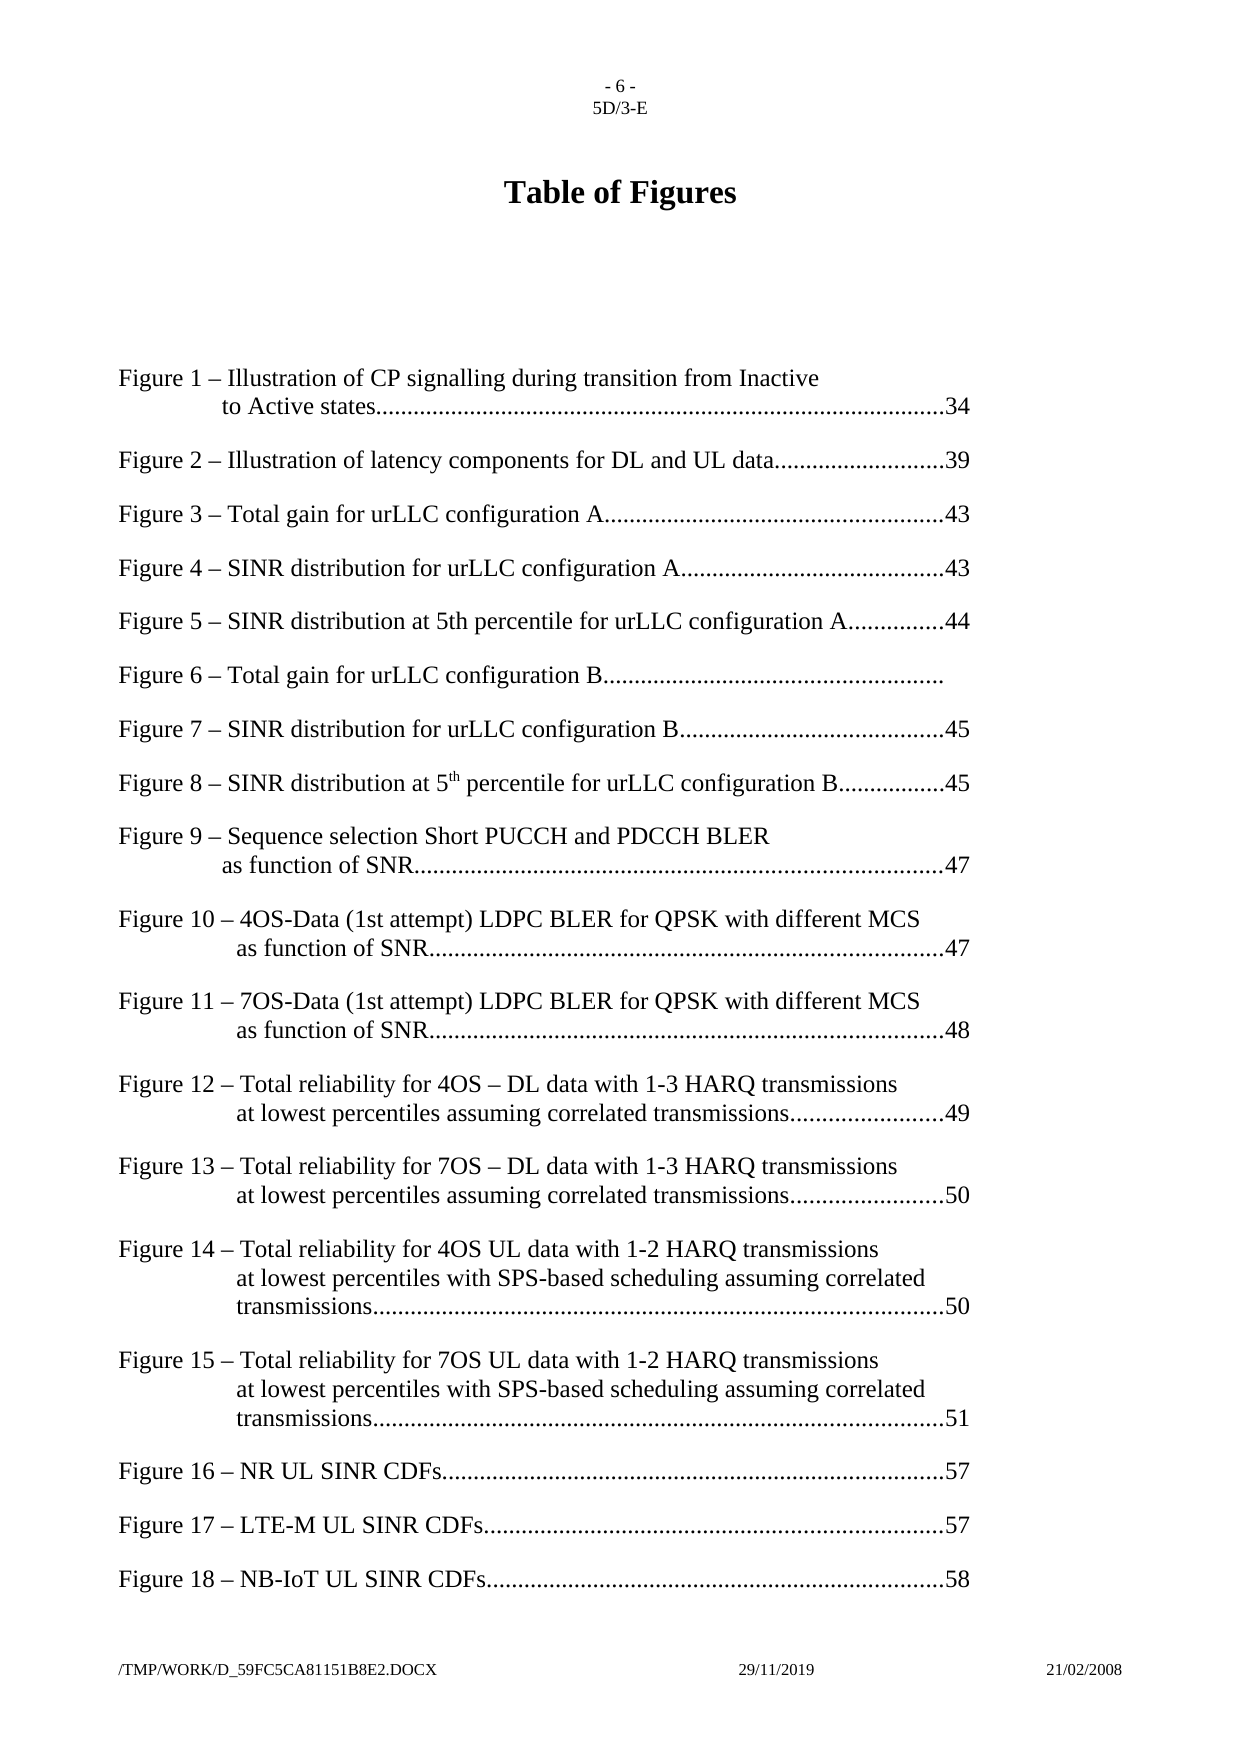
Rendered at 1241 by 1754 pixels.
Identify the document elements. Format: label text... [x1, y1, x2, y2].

text Figure 13 – Total reliability for 7OS – DL data with 1-3 HARQ transmissions at lowest percentiles assuming correlated transmissions 50 [118, 1151, 1122, 1209]
text Figure 2 – Illustration of latency components for DL and UL data. 39 [118, 445, 1122, 474]
text Figure 12 – Total reliability for 4OS – DL data with 1-3 HARQ transmissions at lowest percentiles assuming correlated transmissions 49 [118, 1069, 1122, 1126]
text Figure 1 – Illustration of CP signalling during transition from Inactive to Active states 34 [118, 363, 1122, 420]
text Figure 3 – Total gain for urLLC configuration A 43 [118, 499, 1122, 528]
text Figure 6 – Total gain for urLLC configuration B [118, 660, 1122, 689]
text Figure 16 – NR UL SINR CDFs. 57 [118, 1456, 1122, 1485]
text Table of Figures [118, 173, 1122, 211]
text Figure 7 – SINR distribution for urLLC configuration B 45 [118, 714, 1122, 743]
text Figure 5 – SINR distribution at 5th percentile for urLLC configuration A 44 [118, 606, 1122, 635]
text Figure 11 – 7OS-Data (1st attempt) LDPC BLER for QPSK with different MCS as function of SNR 48 [118, 986, 1122, 1044]
text Figure 15 – Total reliability for 7OS UL data with 1-2 HARQ transmissions at lowest percentiles with SPS-based scheduling assuming correlated transmissions 51 [118, 1345, 1122, 1431]
text Figure 9 – Sequence selection Short PUCCH and PDCCH BLER as function of SNR 47 [118, 821, 1122, 879]
text Figure 4 – SINR distribution for urLLC configuration A 43 [118, 553, 1122, 581]
text Figure 14 – Total reliability for 4OS UL data with 1-2 HARQ transmissions at lowest percentiles with SPS-based scheduling assuming correlated transmissions 50 [118, 1234, 1122, 1320]
text Figure 17 – LTE-M UL SINR CDFs. 57 [118, 1510, 1122, 1539]
text Figure 18 – NB-IoT UL SINR CDFs. 58 [118, 1564, 1122, 1593]
text Figure 10 – 4OS-Data (1st attempt) LDPC BLER for QPSK with different MCS as function of SNR 47 [118, 904, 1122, 961]
text Figure 8 – SINR distribution at 5th percentile for urLLC configuration B 45 [118, 768, 1122, 796]
